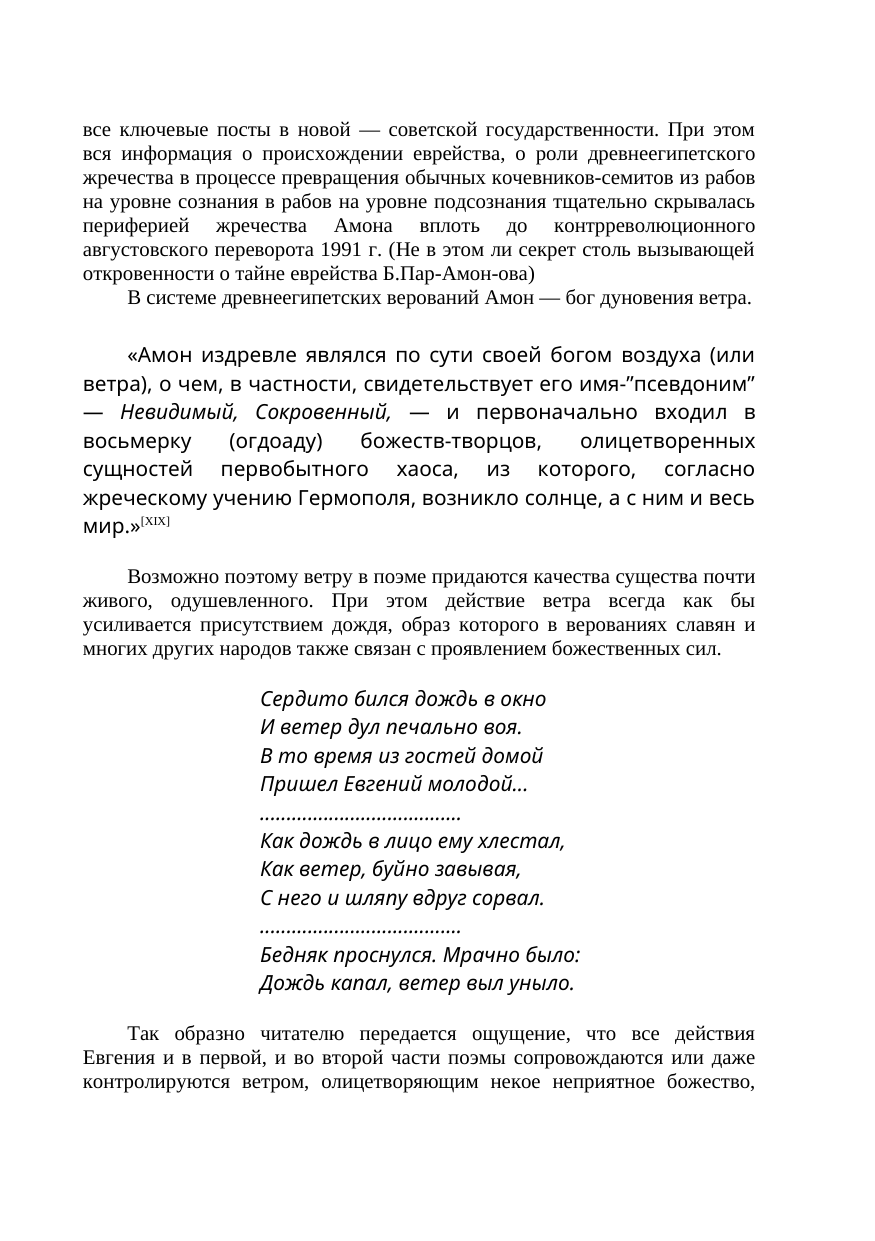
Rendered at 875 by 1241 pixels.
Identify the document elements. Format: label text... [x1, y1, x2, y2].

text Дождь капал, ветер выл уныло. [260, 968, 667, 997]
text В системе древнеегипетских верований Амон — бог дуновения ветра. [83, 285, 756, 309]
text И ветер дул печально воя. [260, 712, 667, 741]
text Пришел Евгений молодой... [260, 769, 667, 798]
text «Амон издревле являлся по сути своей богом воздуха (или ветра), о чем, в частности, свидетельствует его имя-”псевдоним” — Невидимый, Сокровенный, — и первоначально входил в восьмерку (огдоаду) божеств-творцов, олицетворенных сущностей первобытного хаоса, из которого, согласно жреческому учению Гермополя, возникло солнце, а с ним и весь мир.»[XIX] [83, 341, 756, 539]
text Возможно поэтому ветру в поэме придаются качества существа почти живого, одушевленного. При этом действие ветра всегда как бы усиливается присутствием дождя, образ которого в верованиях славян и многих других народов также связан с проявлением божественных сил. [83, 564, 756, 660]
text Бедняк проснулся. Мрачно было: [260, 940, 667, 968]
text В то время из гостей домой [260, 741, 667, 769]
text ...................................... [260, 798, 667, 826]
text ...................................... [260, 911, 667, 940]
text Сердито бился дождь в окно [260, 684, 667, 712]
text Как дождь в лицо ему хлестал, [260, 826, 667, 854]
text Как ветер, буйно завывая, [260, 854, 667, 883]
text С него и шляпу вдруг сорвал. [260, 883, 667, 911]
